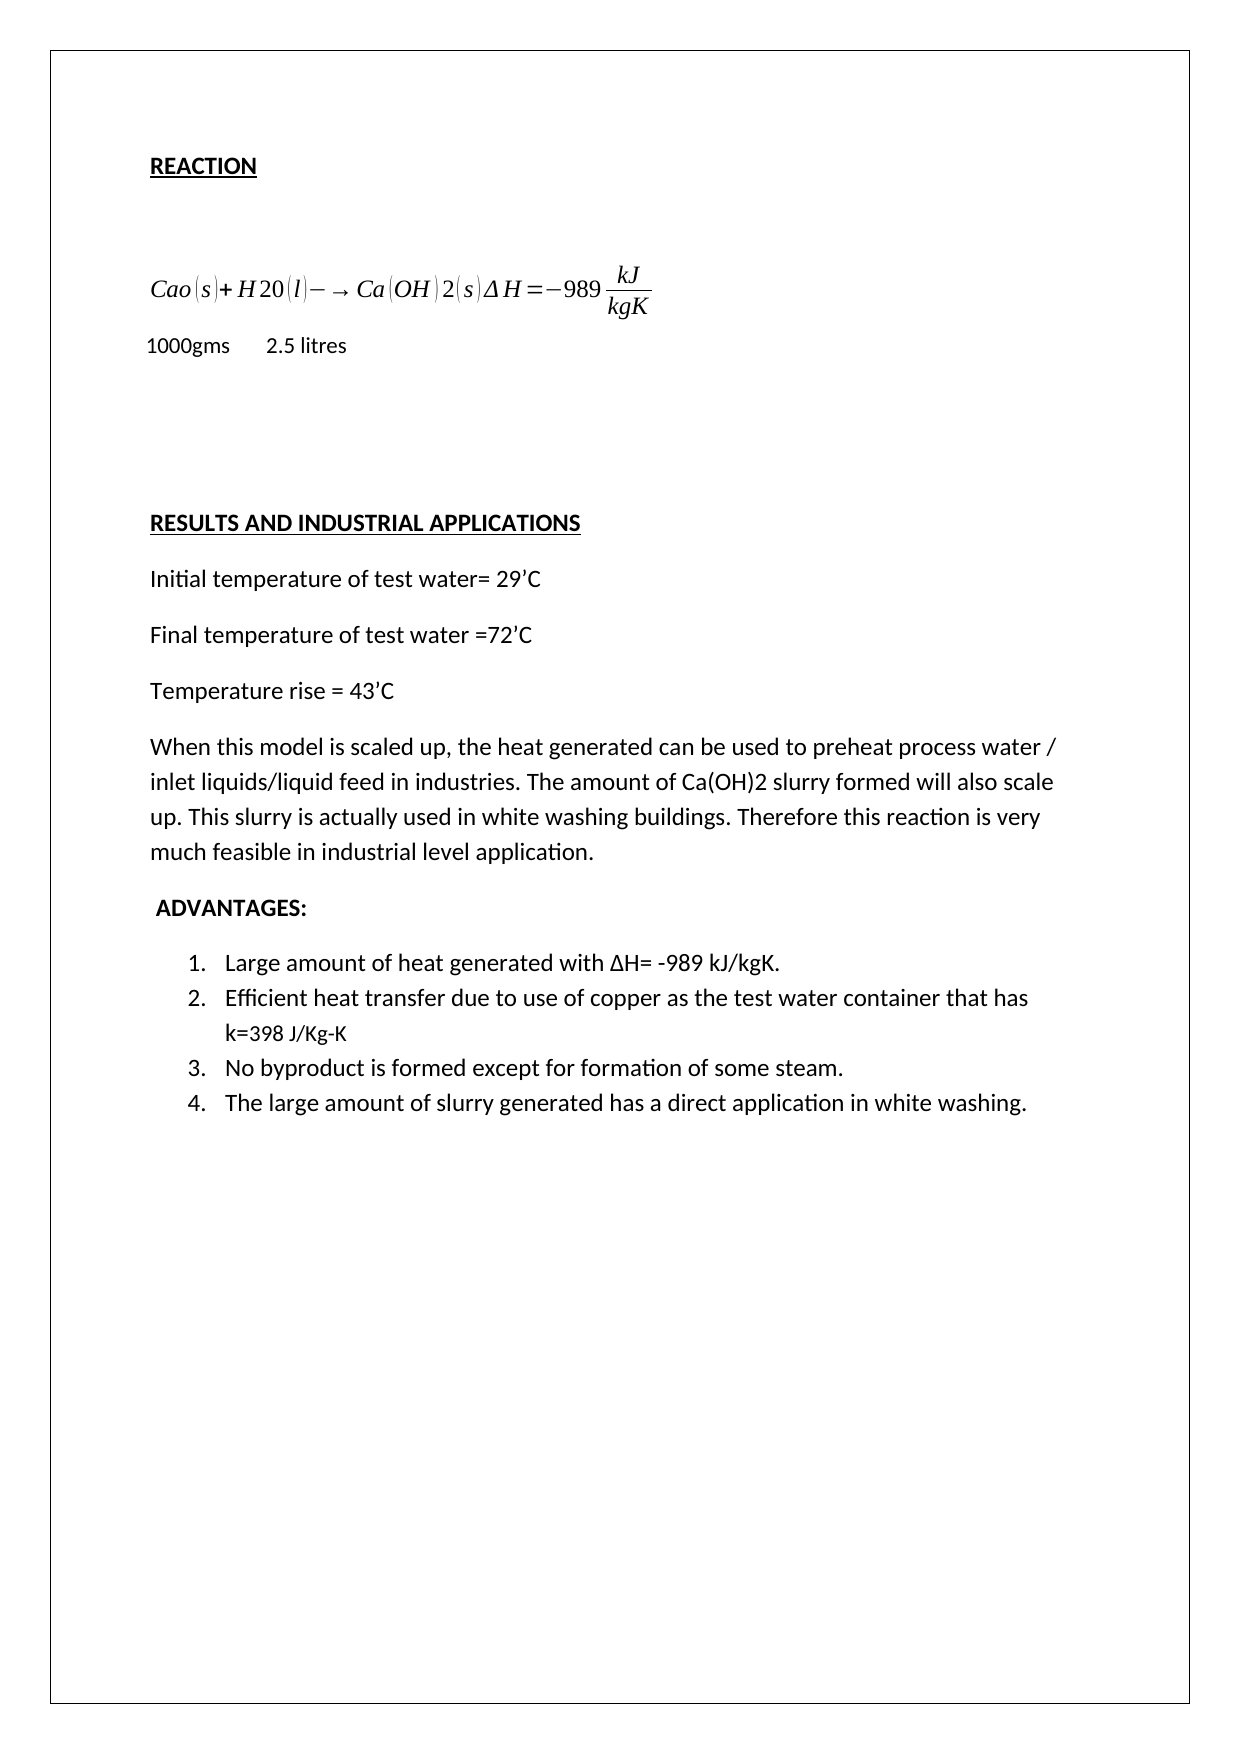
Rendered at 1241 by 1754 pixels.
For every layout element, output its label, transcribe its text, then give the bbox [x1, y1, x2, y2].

text RESULTS AND INDUSTRIAL APPLICATIONS [150, 507, 1090, 538]
text Initial temperature of test water= 29’C [150, 563, 1090, 594]
list No byproduct is formed except for formation of some steam. [187, 1052, 1090, 1083]
list The large amount of slurry generated has a direct application in white washing. [187, 1087, 1090, 1118]
text ADVANTAGES: [150, 892, 1090, 922]
list Efficient heat transfer due to use of copper as the test water container that has k=398 J/Kg-K [187, 982, 1090, 1048]
text REACTION [150, 150, 1090, 181]
text When this model is scaled up, the heat generated can be used to preheat process water / inlet liquids/liquid feed in industries. The amount of Ca(OH)2 slurry formed will also scale up. This slurry is actually used in white washing buildings. Therefore this reaction is very much feasible in industrial level application. [150, 731, 1090, 866]
text Final temperature of test water =72’C [150, 619, 1090, 650]
list Large amount of heat generated with ΔH= -989 kJ/kgK. [187, 947, 1090, 978]
text Temperature rise = 43’C [150, 675, 1090, 706]
